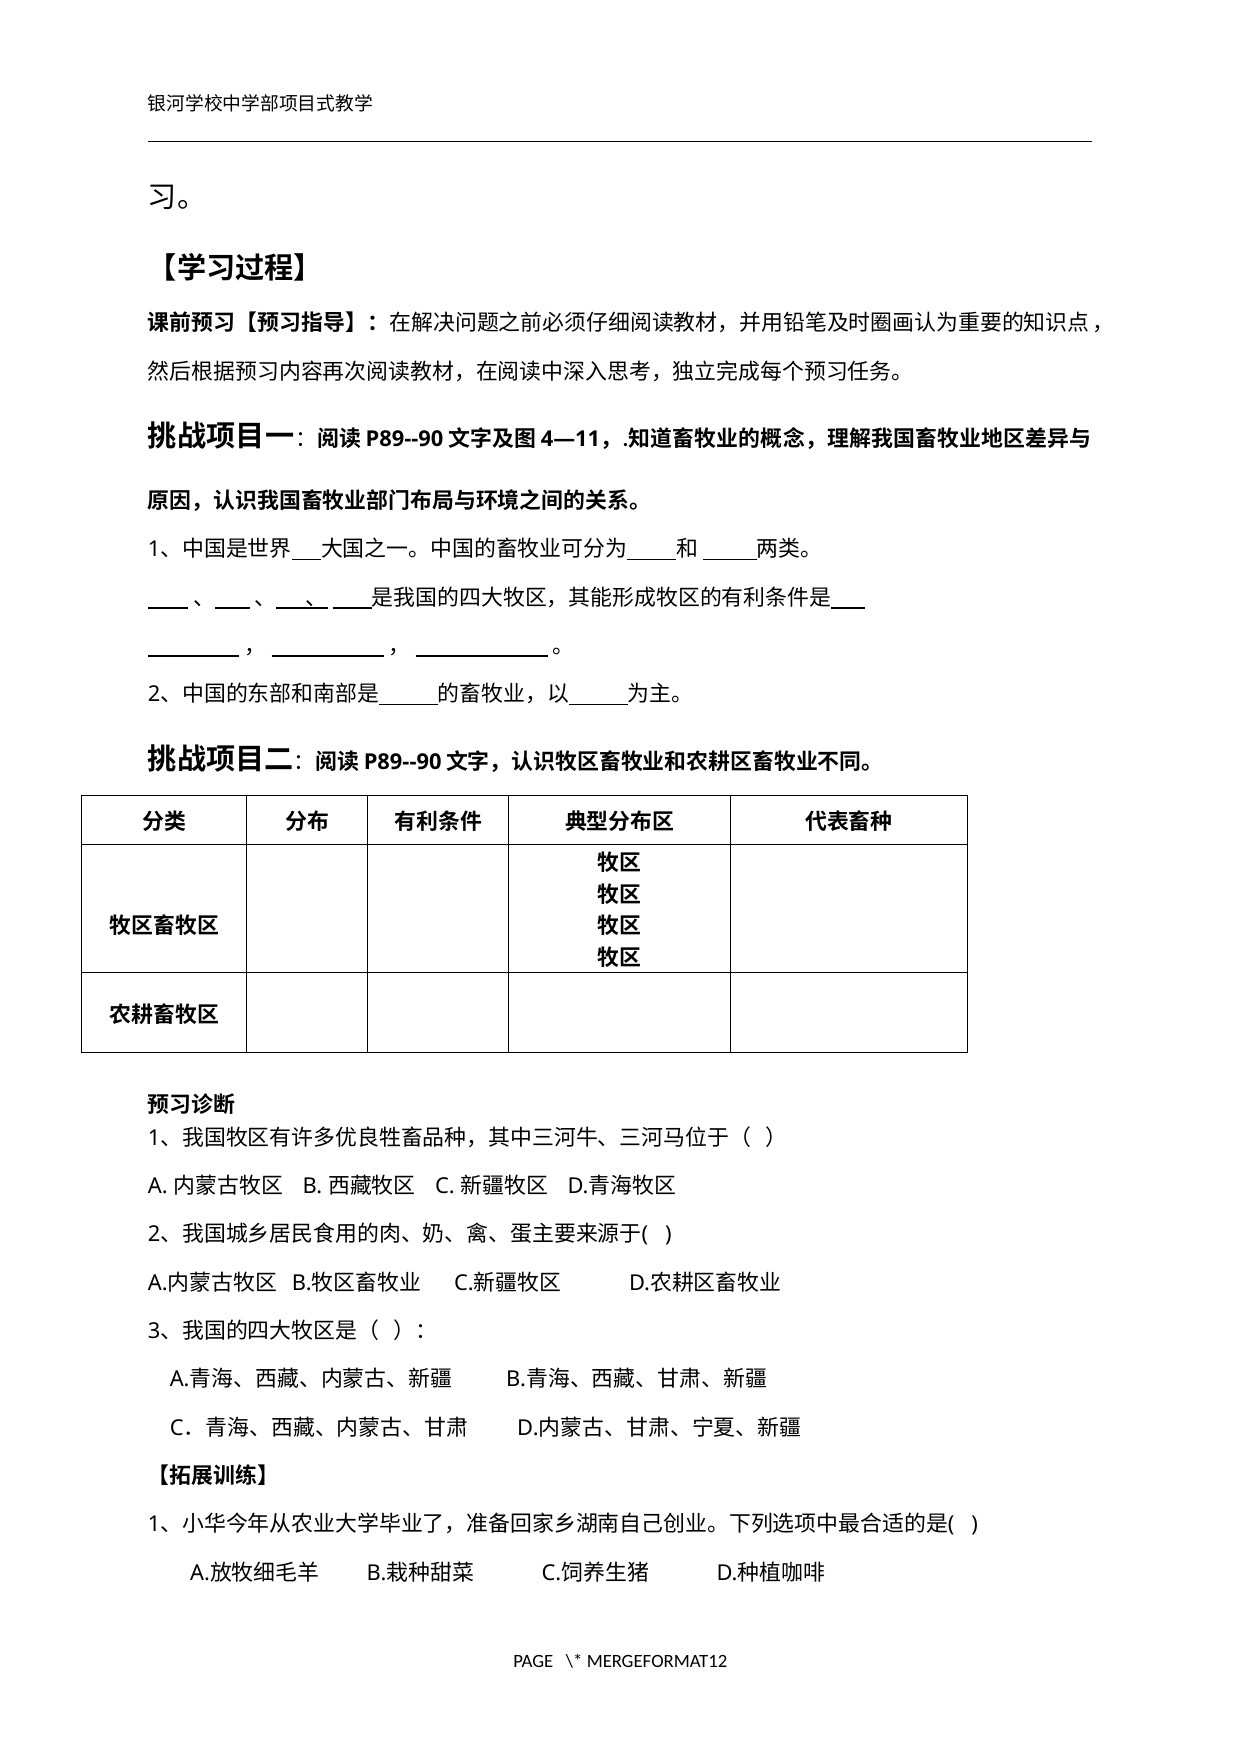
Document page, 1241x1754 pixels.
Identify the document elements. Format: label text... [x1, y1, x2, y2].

text 3、我国的四大牧区是（ ）： [148, 1313, 1092, 1345]
table_header 有利条件 [368, 796, 508, 844]
text 2、我国城乡居民食用的肉、奶、禽、蛋主要来源于( ) [148, 1216, 1092, 1248]
text ， ， 。 [148, 628, 1092, 660]
text 预习诊断 [148, 1087, 1092, 1119]
text 1、小华今年从农业大学毕业了，准备回家乡湖南自己创业。下列选项中最合适的是( ) [148, 1506, 1092, 1538]
text 【学习方法】课前线上“听说读写”，课上线下“问创演”，课后复习练习。 [148, 162, 1092, 227]
table_cell [368, 973, 508, 1052]
text 1、我国牧区有许多优良牲畜品种，其中三河牛、三河马位于（ ） [148, 1119, 1092, 1152]
text 课前预习【预习指导】：在解决问题之前必须仔细阅读教材，并用铅笔及时圈画认为重要的知识点，然后根据预习内容再次阅读教材，在阅读中深入思考，独立完成每个预习任务。 [148, 304, 1092, 386]
table_cell [368, 845, 508, 972]
text A.放牧细毛羊 B.栽种甜菜 C.饲养生猪 D.种植咖啡 [148, 1554, 1092, 1587]
table_cell 农耕畜牧区 [82, 973, 246, 1052]
text A.青海、西藏、内蒙古、新疆 B.青海、西藏、甘肃、新疆 [148, 1361, 1092, 1393]
table_cell 牧区 牧区 牧区 牧区 [509, 845, 730, 972]
text 挑战项目一：阅读P89--90文字及图4—11，.知道畜牧业的概念，理解我国畜牧业地区差异与原因，认识我国畜牧业部门布局与环境之间的关系。 [148, 402, 1092, 515]
table_cell [731, 845, 967, 972]
table_header 代表畜种 [731, 796, 967, 844]
text A. 内蒙古牧区 B. 西藏牧区 C. 新疆牧区 D.青海牧区 [148, 1168, 1092, 1200]
text 、 、 、 是我国的四大牧区，其能形成牧区的有利条件是 [148, 579, 1092, 612]
table_cell [247, 973, 367, 1052]
table_cell [247, 845, 367, 972]
text A.内蒙古牧区 B.牧区畜牧业 C.新疆牧区 D.农耕区畜牧业 [148, 1264, 1092, 1297]
text 挑战项目二：阅读P89--90文字，认识牧区畜牧业和农耕区畜牧业不同。 [148, 724, 1092, 789]
table_cell [731, 973, 967, 1052]
list 中国的东部和南部是 的畜牧业，以 为主。 [148, 676, 1092, 709]
table_header 分类 [82, 796, 246, 844]
table_header 典型分布区 [509, 796, 730, 844]
table_cell [509, 973, 730, 1052]
text 【拓展训练】 [148, 1458, 1092, 1490]
table_header 分布 [247, 796, 367, 844]
text C．青海、西藏、内蒙古、甘肃 D.内蒙古、甘肃、宁夏、新疆 [148, 1409, 1092, 1442]
table_cell 牧区畜牧区 [82, 845, 246, 972]
text 【学习过程】 [148, 233, 1092, 298]
text 1、中国是世界 大国之一。中国的畜牧业可分为 和 两类。 [148, 531, 1092, 564]
